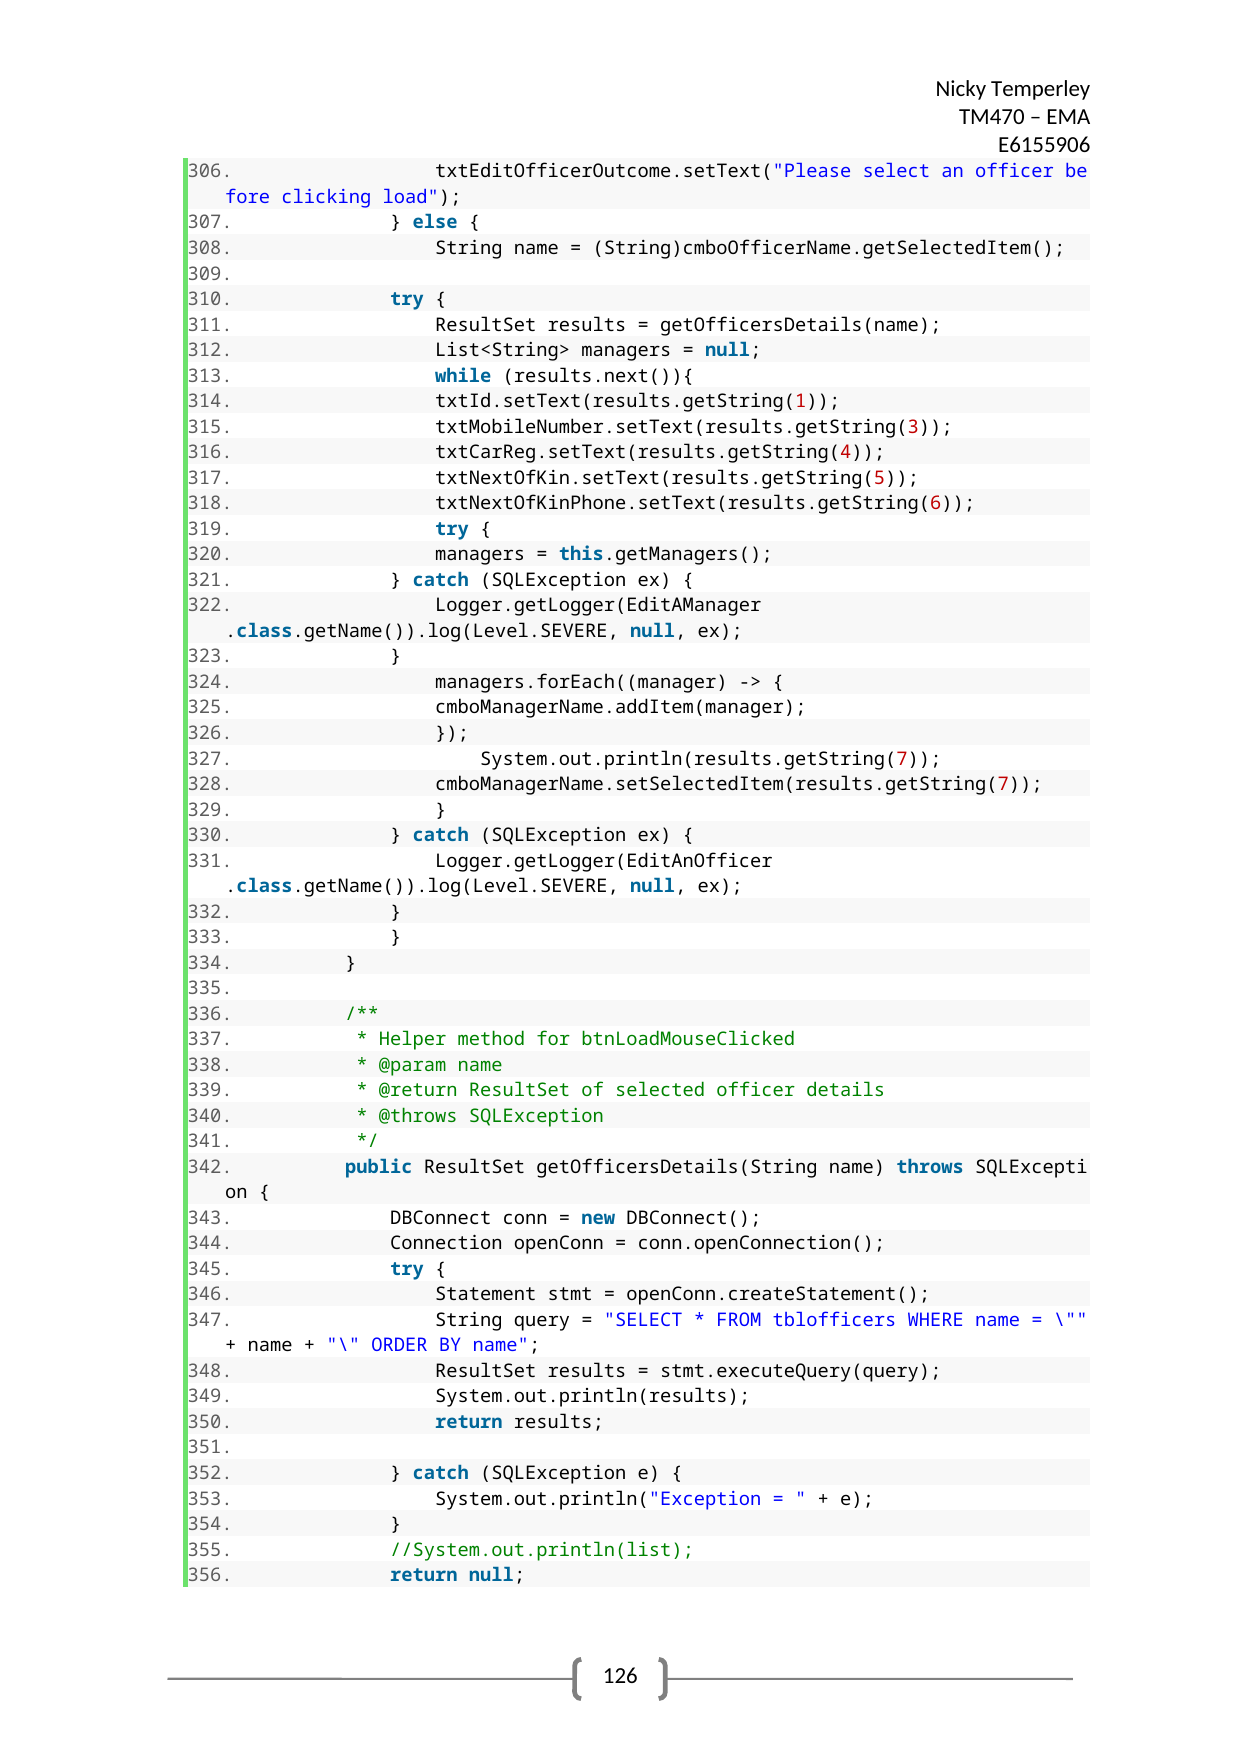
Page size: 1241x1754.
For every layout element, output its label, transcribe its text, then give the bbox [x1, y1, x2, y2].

list } [188, 643, 1090, 668]
list System.out.println("Exception = " + e); [188, 1485, 1090, 1510]
list cmboManagerName.addItem(manager); [188, 694, 1090, 719]
list } catch (SQLException e) { [188, 1459, 1090, 1485]
list * @param name [188, 1051, 1090, 1077]
list } [188, 1510, 1090, 1536]
list ResultSet results = getOfficersDetails(name); [188, 311, 1090, 336]
list Connection openConn = conn.openConnection(); [188, 1230, 1090, 1255]
list managers.forEach((manager) -> { [188, 668, 1090, 694]
list Statement stmt = openConn.createStatement(); [188, 1281, 1090, 1306]
list * @throws SQLException [188, 1102, 1090, 1128]
list } else { [188, 209, 1090, 234]
list try { [188, 285, 1090, 311]
list String name = (String)cmboOfficerName.getSelectedItem(); [188, 234, 1090, 260]
list Logger.getLogger(EditAManager.class.getName()).log(Level.SEVERE, null, ex); [188, 592, 1090, 643]
list /** [188, 1000, 1090, 1026]
list * @return ResultSet of selected officer details [188, 1077, 1090, 1102]
list txtId.setText(results.getString(1)); [188, 387, 1090, 413]
list return null; [188, 1561, 1090, 1587]
list public ResultSet getOfficersDetails(String name) throws SQLException { [188, 1153, 1090, 1204]
list txtMobileNumber.setText(results.getString(3)); [188, 413, 1090, 438]
list } [188, 898, 1090, 923]
list } [188, 796, 1090, 821]
list try { [188, 515, 1090, 541]
list String query = "SELECT * FROM tblofficers WHERE name = \"" + name + "\" ORDER BY name"; [188, 1306, 1090, 1357]
list while (results.next()){ [188, 362, 1090, 387]
list //System.out.println(list); [188, 1536, 1090, 1561]
list * Helper method for btnLoadMouseClicked [188, 1026, 1090, 1051]
list return results; [188, 1408, 1090, 1434]
list } [188, 949, 1090, 974]
list txtNextOfKinPhone.setText(results.getString(6)); [188, 489, 1090, 515]
list managers = this.getManagers(); [188, 541, 1090, 566]
list List<String> managers = null; [188, 336, 1090, 362]
list */ [188, 1128, 1090, 1153]
list Logger.getLogger(EditAnOfficer.class.getName()).log(Level.SEVERE, null, ex); [188, 847, 1090, 898]
list System.out.println(results); [188, 1383, 1090, 1408]
list ResultSet results = stmt.executeQuery(query); [188, 1357, 1090, 1383]
list } catch (SQLException ex) { [188, 566, 1090, 592]
list }); [188, 719, 1090, 745]
list } catch (SQLException ex) { [188, 821, 1090, 847]
list System.out.println(results.getString(7)); [188, 745, 1090, 770]
list cmboManagerName.setSelectedItem(results.getString(7)); [188, 770, 1090, 796]
list try { [188, 1255, 1090, 1281]
list } [188, 923, 1090, 949]
list txtCarReg.setText(results.getString(4)); [188, 438, 1090, 464]
list DBConnect conn = new DBConnect(); [188, 1204, 1090, 1230]
list txtEditOfficerOutcome.setText("Please select an officer before clicking load"); [188, 158, 1090, 209]
list txtNextOfKin.setText(results.getString(5)); [188, 464, 1090, 489]
